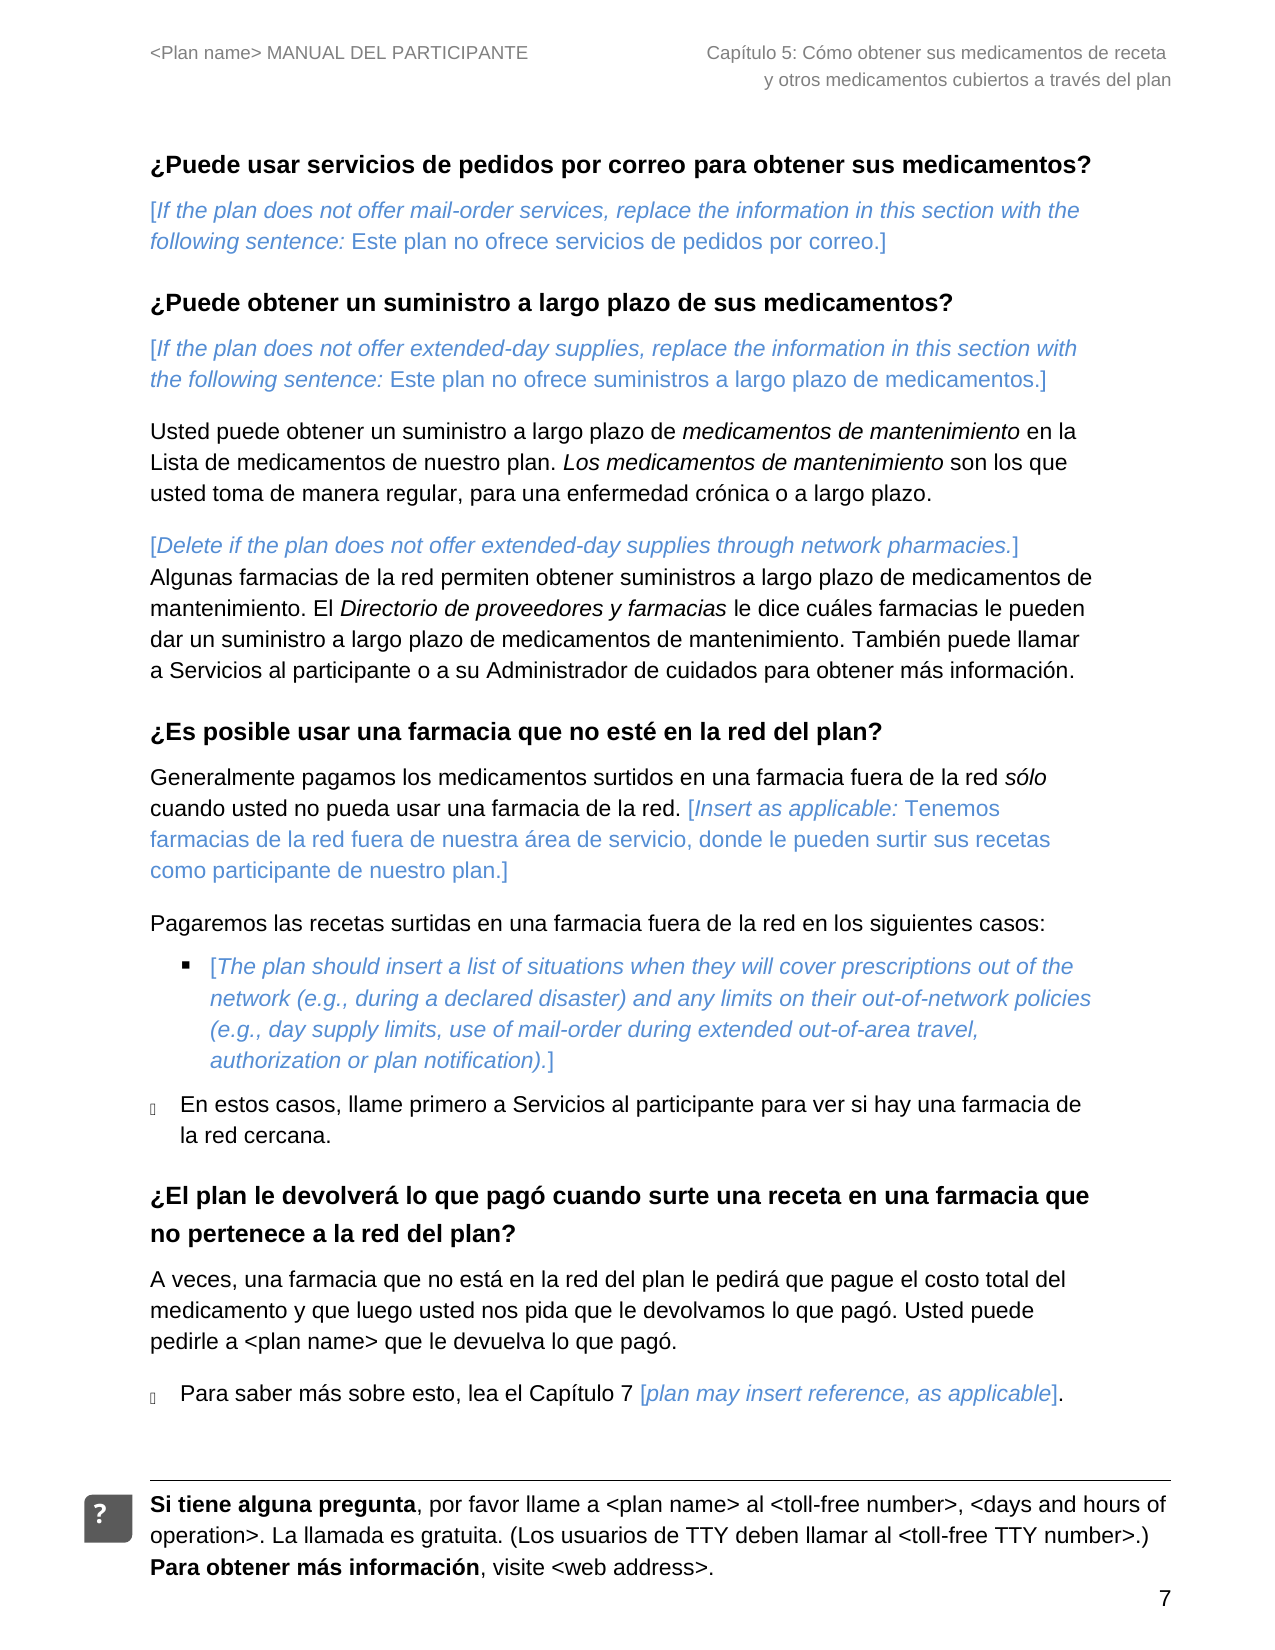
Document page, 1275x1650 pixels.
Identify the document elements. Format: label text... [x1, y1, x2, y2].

text Usted puede obtener un suministro a largo plazo de medicamentos de mantenimiento en la Lista de medicamentos de nuestro plan. Los medicamentos de mantenimiento son los que usted toma de manera regular, para una enfermedad crónica o a largo plazo. [150, 414, 1096, 508]
text [If the plan does not offer extended-day supplies, replace the information in this section with the following sentence: Este plan no ofrece suministros a largo plazo de medicamentos.] [150, 331, 1096, 393]
subtitle ¿El plan le devolverá lo que pagó cuando surte una receta en una farmacia que no pertenece a la red del plan? [150, 1175, 1096, 1250]
text Generalmente pagamos los medicamentos surtidos en una farmacia fuera de la red sólo cuando usted no pueda usar una farmacia de la red. [Insert as applicable: Tenemos farmacias de la red fuera de nuestra área de servicio, donde le pueden surtir sus recetas como participante de nuestro plan.] [150, 760, 1096, 885]
text Para saber más sobre esto, lea el Capítulo 7 [plan may insert reference, as applicable]. [150, 1377, 1096, 1408]
text Pagaremos las recetas surtidas en una farmacia fuera de la red en los siguientes casos: [150, 906, 1096, 937]
text [Delete if the plan does not offer extended-day supplies through network pharmacies.] Algunas farmacias de la red permiten obtener suministros a largo plazo de medicamentos de mantenimiento. El Directorio de proveedores y farmacias le dice cuáles farmacias le pueden dar un suministro a largo plazo de medicamentos de mantenimiento. También puede llamar a Servicios al participante o a su Administrador de cuidados para obtener más información. [150, 529, 1096, 685]
list [The plan should insert a list of situations when they will cover prescriptions out of the network (e.g., during a declared disaster) and any limits on their out-of-network policies (e.g., day supply limits, use of mail-order during extended out-of-area travel, authorization or plan notification).] [180, 950, 1096, 1075]
subtitle ¿Puede usar servicios de pedidos por correo para obtener sus medicamentos? [150, 143, 1096, 181]
text A veces, una farmacia que no está en la red del plan le pedirá que pague el costo total del medicamento y que luego usted nos pida que le devolvamos lo que pagó. Usted puede pedirle a <plan name> que le devuelva lo que pagó. [150, 1262, 1096, 1356]
subtitle ¿Es posible usar una farmacia que no esté en la red del plan? [150, 710, 1096, 748]
text En estos casos, llame primero a Servicios al participante para ver si hay una farmacia de la red cercana. [150, 1087, 1096, 1150]
text [If the plan does not offer mail-order services, replace the information in this section with the following sentence: Este plan no ofrece servicios de pedidos por correo.] [150, 193, 1096, 256]
subtitle ¿Puede obtener un suministro a largo plazo de sus medicamentos? [150, 281, 1096, 318]
